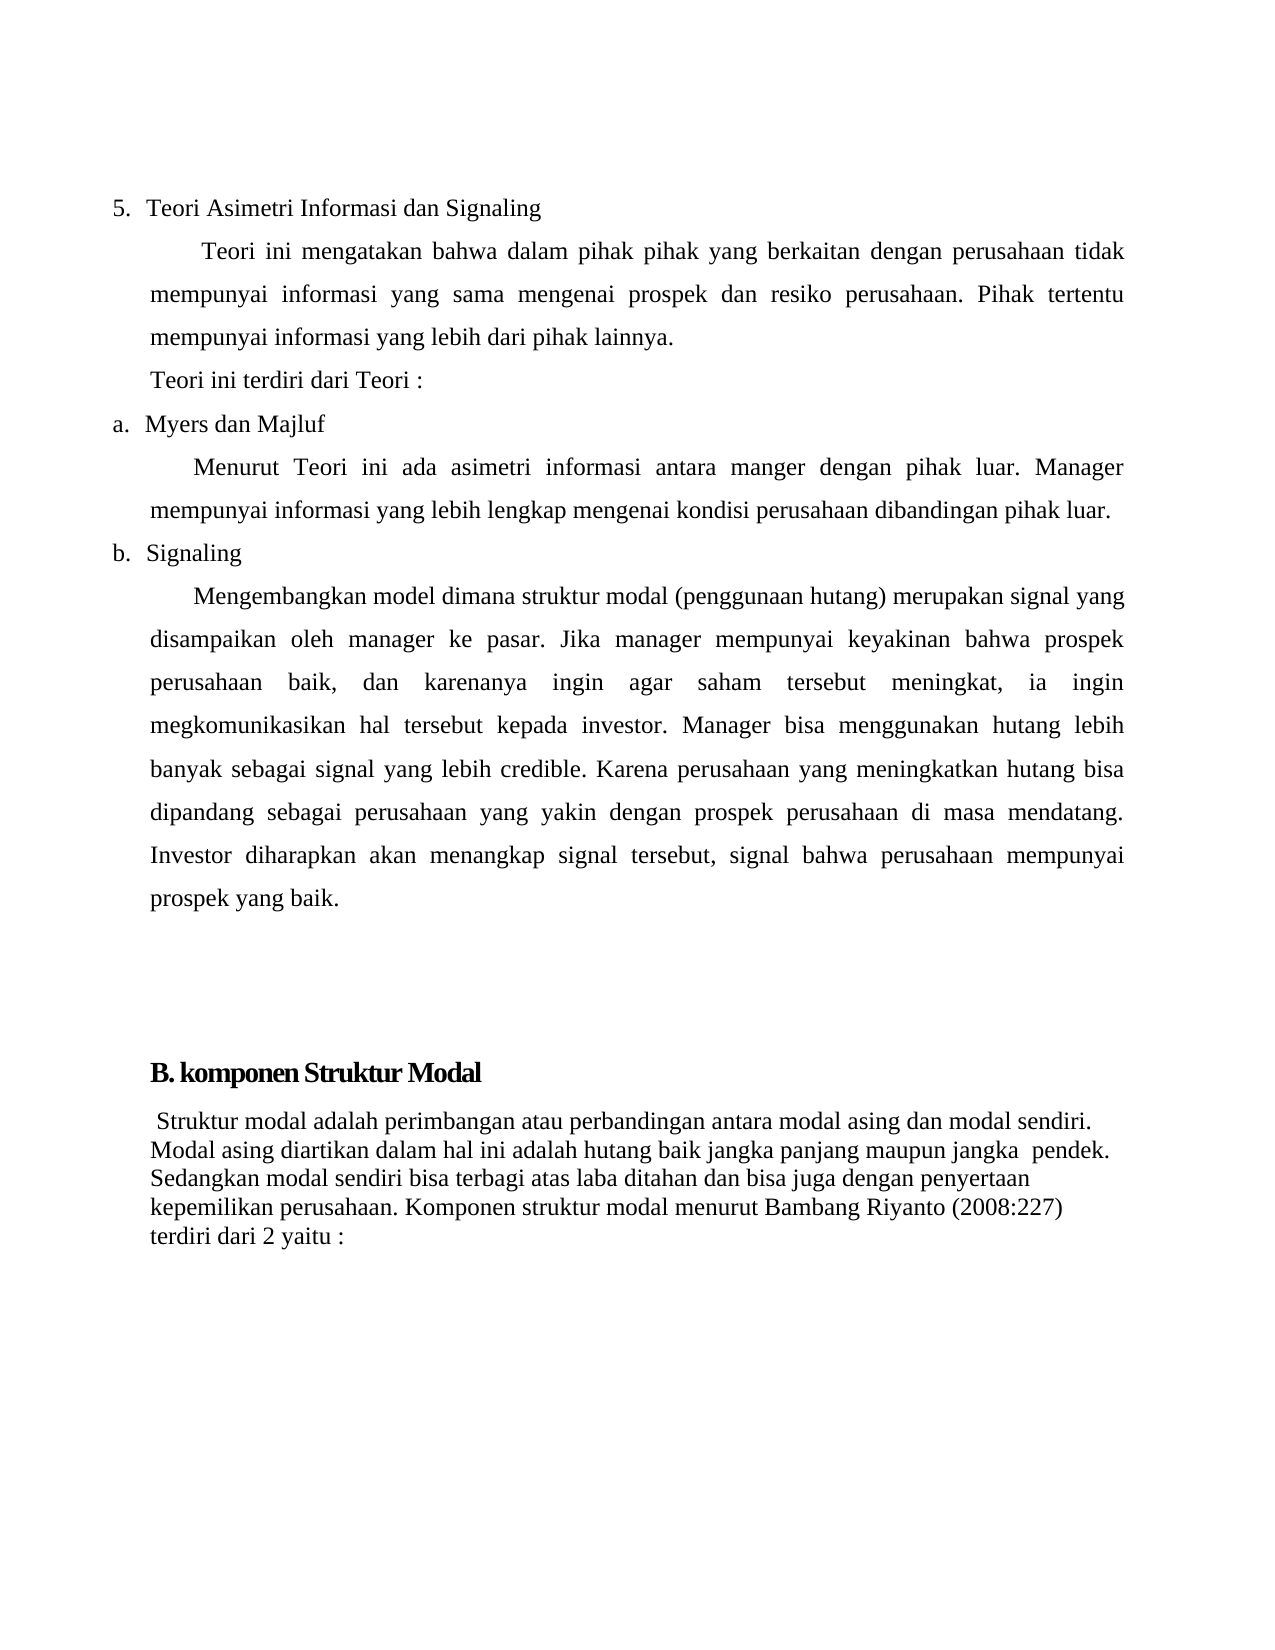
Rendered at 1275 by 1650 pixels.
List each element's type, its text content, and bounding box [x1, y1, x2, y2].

text Mengembangkan model dimana struktur modal (penggunaan hutang) merupakan signal yang disampaikan oleh manager ke pasar. Jika manager mempunyai keyakinan bahwa prospek perusahaan baik, dan karenanya ingin agar saham tersebut meningkat, ia ingin megkomunikasikan hal tersebut kepada investor. Manager bisa menggunakan hutang lebih banyak sebagai signal yang lebih credible. Karena perusahaan yang meningkatkan hutang bisa dipandang sebagai perusahaan yang yakin dengan prospek perusahaan di masa mendatang. Investor diharapkan akan menangkap signal tersebut, signal bahwa perusahaan mempunyai prospek yang baik. [150, 581, 1125, 912]
text B. komponen Struktur Modal [150, 1056, 1125, 1089]
text Teori ini terdiri dari Teori : [150, 366, 1125, 394]
text 5. Teori Asimetri Informasi dan Signaling [112, 193, 1125, 222]
text a. Myers dan Majluf [112, 409, 1125, 437]
text Struktur modal adalah perimbangan atau perbandingan antara modal asing dan modal sendiri. Modal asing diartikan dalam hal ini adalah hutang baik jangka panjang maupun jangka pendek. Sedangkan modal sendiri bisa terbagi atas laba ditahan dan bisa juga dengan penyertaan kepemilikan perusahaan. Komponen struktur modal menurut Bambang Riyanto (2008:227) terdiri dari 2 yaitu : [150, 1106, 1125, 1250]
text Menurut Teori ini ada asimetri informasi antara manger dengan pihak luar. Manager mempunyai informasi yang lebih lengkap mengenai kondisi perusahaan dibandingan pihak luar. [150, 452, 1125, 524]
text b. Signaling [112, 538, 1125, 567]
text Teori ini mengatakan bahwa dalam pihak pihak yang berkaitan dengan perusahaan tidak mempunyai informasi yang sama mengenai prospek dan resiko perusahaan. Pihak tertentu mempunyai informasi yang lebih dari pihak lainnya. [150, 236, 1125, 351]
